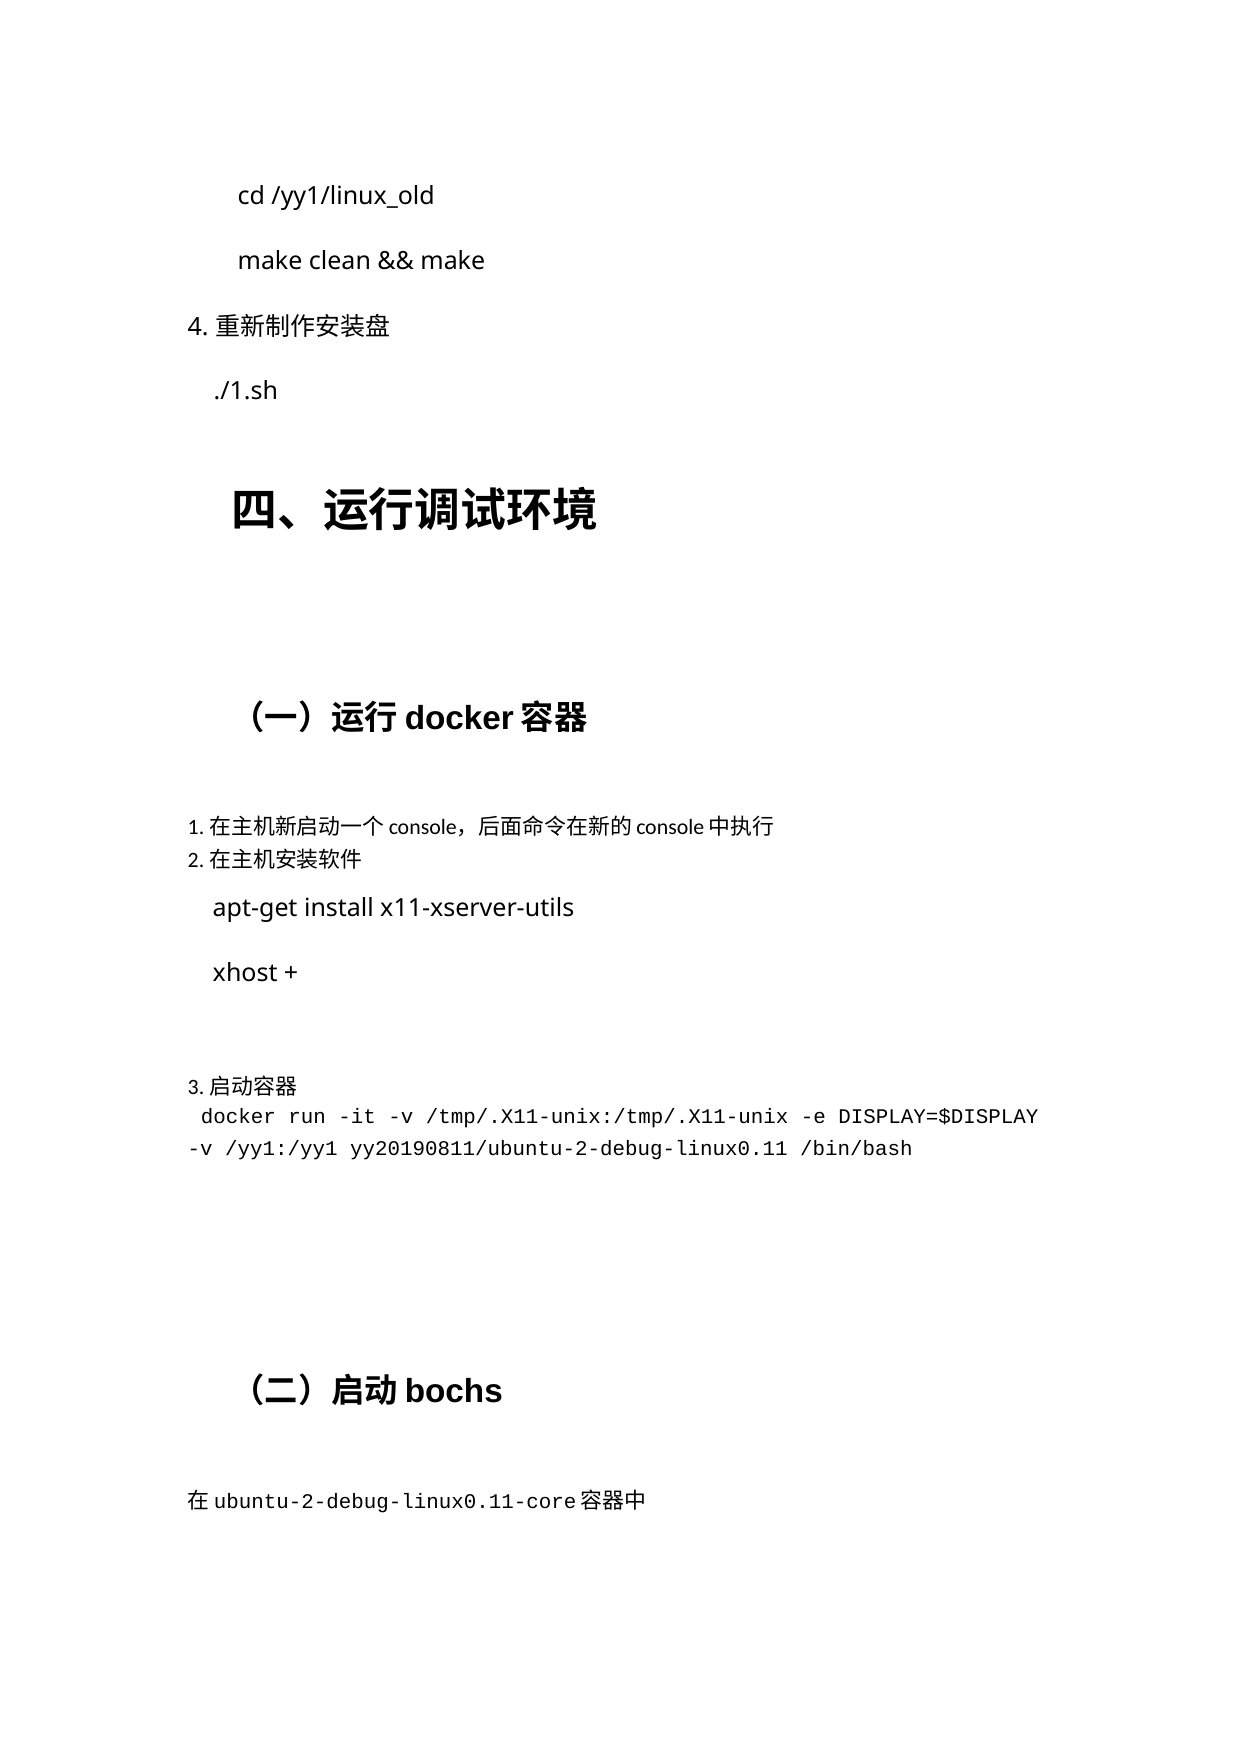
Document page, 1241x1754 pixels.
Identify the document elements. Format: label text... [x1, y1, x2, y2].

list apt-get install x11-xserver-utils [187, 874, 1053, 939]
subtitle 启动bochs [187, 1356, 1053, 1421]
list 启动容器 [187, 1069, 1053, 1101]
list ./1.sh [187, 357, 1053, 422]
list make clean && make [187, 227, 1053, 292]
list 在主机新启动一个console，后面命令在新的console中执行 [187, 809, 1053, 841]
list cd /yy1/linux_old [187, 162, 1053, 227]
text docker run -it -v /tmp/.X11-unix:/tmp/.X11-unix -e DISPLAY=$DISPLAY -v /yy1:/yy1 yy20190811/ubuntu-2-debug-linux0.11 /bin/bash [187, 1101, 1053, 1166]
list 在主机安装软件 [187, 841, 1053, 874]
subtitle 运行docker容器 [187, 682, 1053, 747]
text 在ubuntu-2-debug-linux0.11-core容器中 [187, 1483, 1053, 1515]
list 重新制作安装盘 [187, 292, 1053, 357]
list xhost + [187, 939, 1053, 1004]
subtitle 运行调试环境 [187, 457, 1053, 555]
